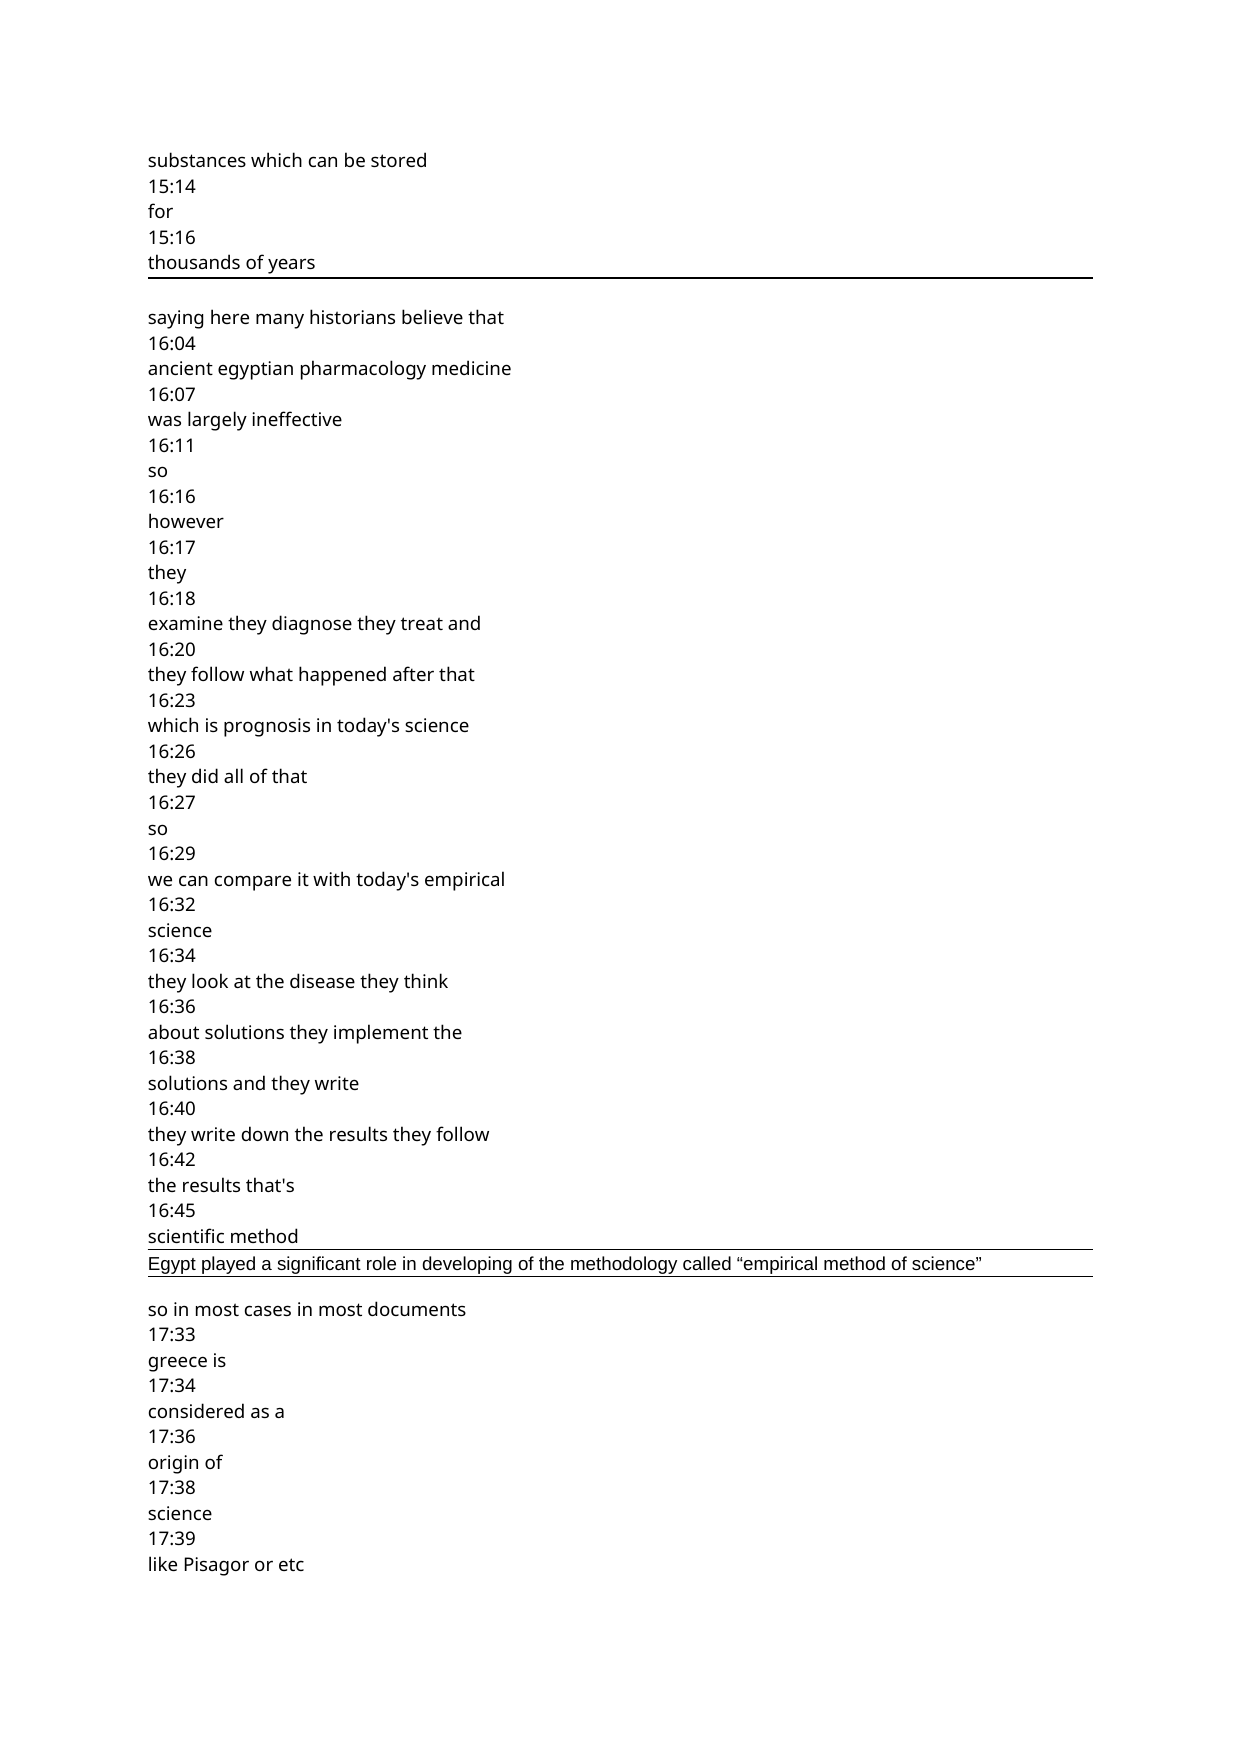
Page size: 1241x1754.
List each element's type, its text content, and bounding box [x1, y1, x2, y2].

text saying here many historians believe that [148, 279, 1093, 330]
text substances which can be stored [148, 148, 1093, 173]
text ancient egyptian pharmacology medicine [148, 355, 1093, 381]
text 16:11 [148, 432, 1093, 457]
text so [148, 457, 1093, 483]
text we can compare it with today's empirical [148, 866, 1093, 891]
text 16:40 [148, 1096, 1093, 1121]
text 15:16 [148, 224, 1093, 250]
text 17:38 [148, 1474, 1093, 1500]
text 17:34 [148, 1372, 1093, 1398]
text 16:42 [148, 1147, 1093, 1172]
text 16:27 [148, 789, 1093, 815]
text the results that's [148, 1172, 1093, 1198]
text 16:07 [148, 381, 1093, 406]
text 16:16 [148, 483, 1093, 508]
text 17:33 [148, 1321, 1093, 1347]
text considered as a [148, 1398, 1093, 1423]
text 16:26 [148, 738, 1093, 764]
text they follow what happened after that [148, 662, 1093, 687]
text like Pisagor or etc [148, 1551, 1093, 1577]
text so [148, 815, 1093, 840]
text 16:18 [148, 585, 1093, 611]
text 16:20 [148, 636, 1093, 662]
text 16:36 [148, 993, 1093, 1019]
text examine they diagnose they treat and [148, 611, 1093, 636]
text for [148, 199, 1093, 224]
text origin of [148, 1449, 1093, 1474]
text 16:17 [148, 534, 1093, 559]
text Egypt played a significant role in developing of the methodology called “empirical method of science” [148, 1250, 1093, 1276]
text 15:14 [148, 173, 1093, 199]
text 16:34 [148, 942, 1093, 968]
text 16:04 [148, 330, 1093, 355]
text 16:32 [148, 891, 1093, 917]
text they write down the results they follow [148, 1121, 1093, 1147]
text 17:36 [148, 1423, 1093, 1449]
text 16:45 [148, 1198, 1093, 1223]
text they did all of that [148, 764, 1093, 789]
text they [148, 559, 1093, 585]
text greece is [148, 1347, 1093, 1372]
text they look at the disease they think [148, 968, 1093, 993]
text 16:38 [148, 1044, 1093, 1070]
text was largely ineffective [148, 406, 1093, 432]
text science [148, 917, 1093, 942]
text so in most cases in most documents [148, 1296, 1093, 1321]
text thousands of years [148, 250, 1093, 277]
text which is prognosis in today's science [148, 713, 1093, 738]
text 16:23 [148, 687, 1093, 713]
text 16:29 [148, 840, 1093, 866]
text solutions and they write [148, 1070, 1093, 1096]
text science [148, 1500, 1093, 1526]
text about solutions they implement the [148, 1019, 1093, 1044]
text however [148, 508, 1093, 534]
text 17:39 [148, 1526, 1093, 1551]
text scientific method [148, 1223, 1093, 1249]
